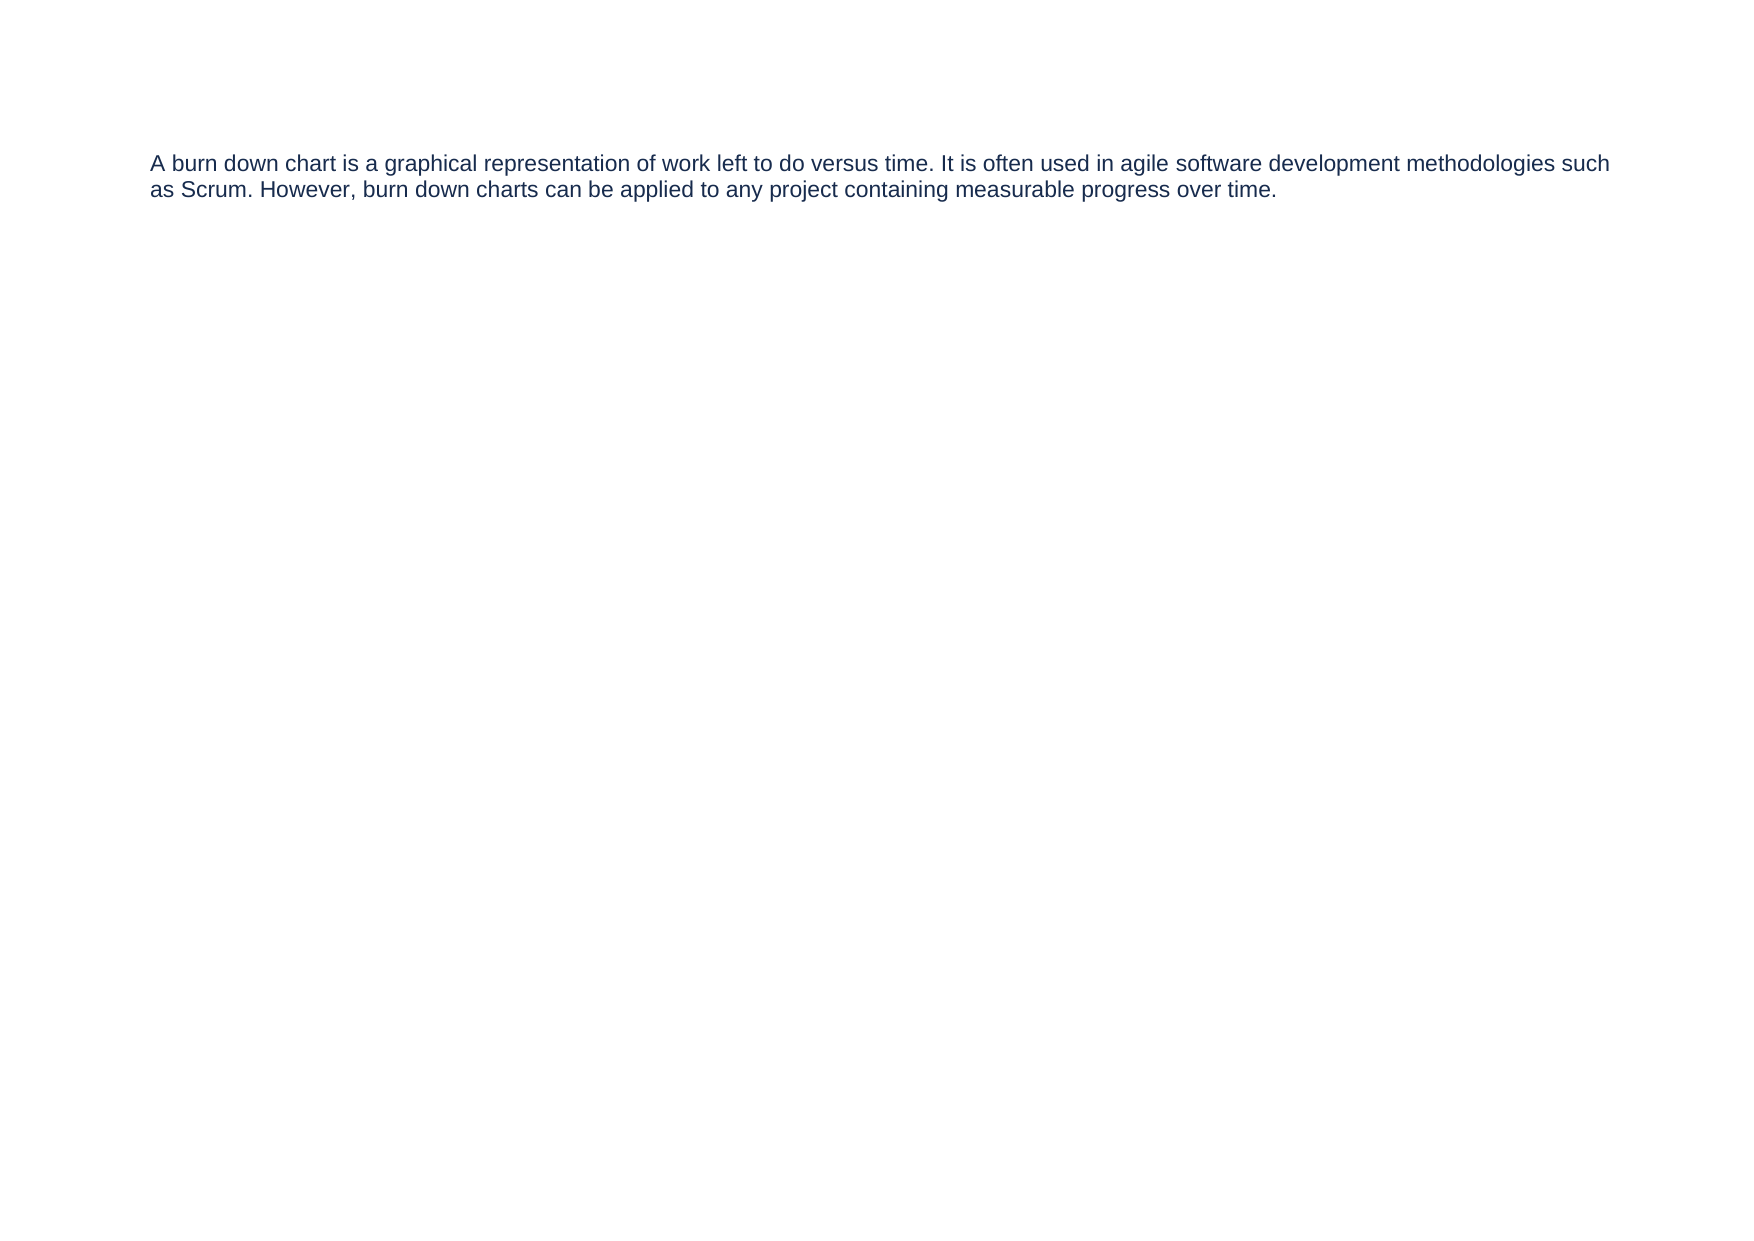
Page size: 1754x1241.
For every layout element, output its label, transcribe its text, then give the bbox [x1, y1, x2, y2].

text A burn down chart is a graphical representation of work left to do versus time. It is often used in agile software development methodologies such as Scrum. However, burn down charts can be applied to any project containing measurable progress over time. [150, 150, 1665, 203]
